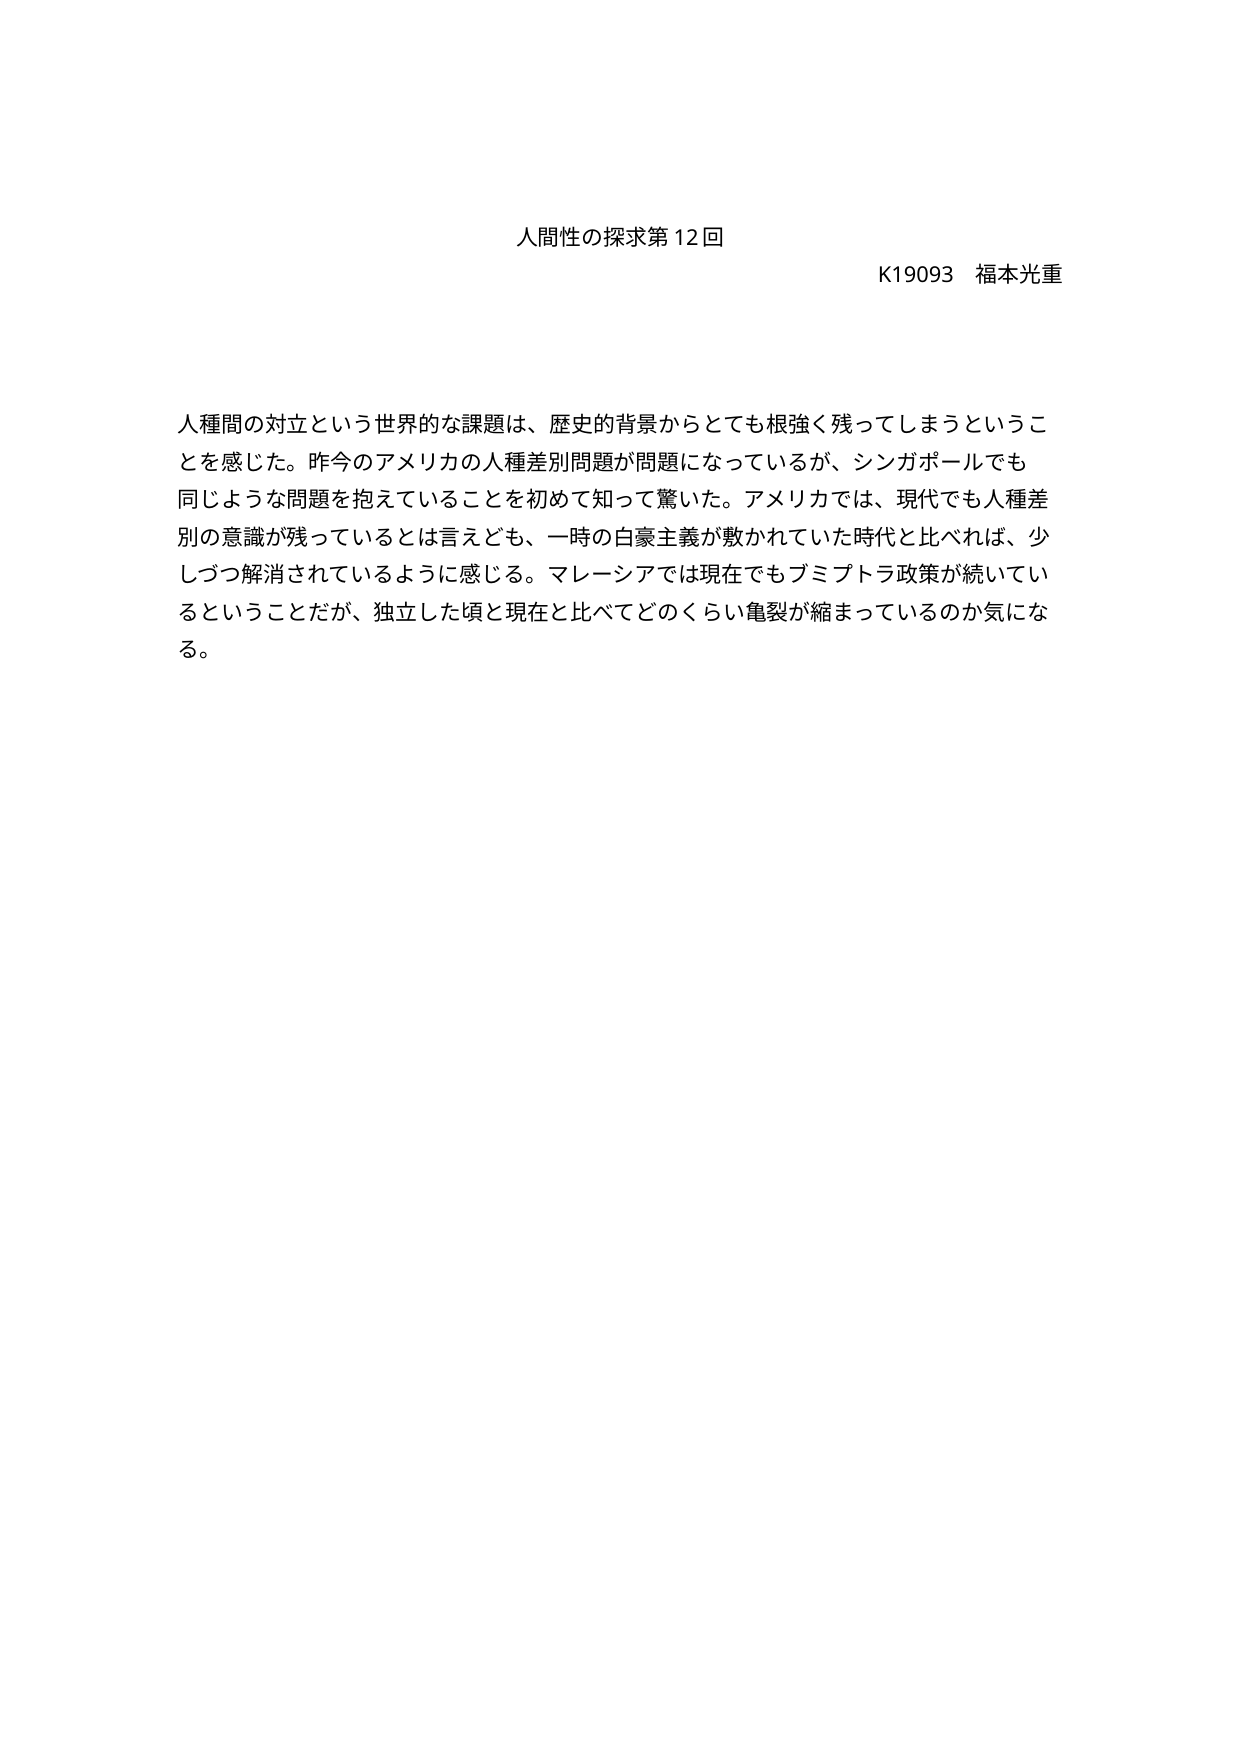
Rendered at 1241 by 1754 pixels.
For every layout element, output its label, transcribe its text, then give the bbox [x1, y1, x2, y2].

text 人種間の対立という世界的な課題は、歴史的背景からとても根強く残ってしまうということを感じた。昨今のアメリカの人種差別問題が問題になっているが、シンガポールでも [177, 404, 1063, 479]
text K19093 福本光重 [177, 254, 1063, 292]
text 同じような問題を抱えていることを初めて知って驚いた。アメリカでは、現代でも人種差別の意識が残っているとは言えども、一時の白豪主義が敷かれていた時代と比べれば、少しづつ解消されているように感じる。マレーシアでは現在でもブミプトラ政策が続いているということだが、独立した頃と現在と比べてどのくらい亀裂が縮まっているのか気になる。 [177, 479, 1063, 667]
text 人間性の探求第12回 [177, 217, 1063, 254]
